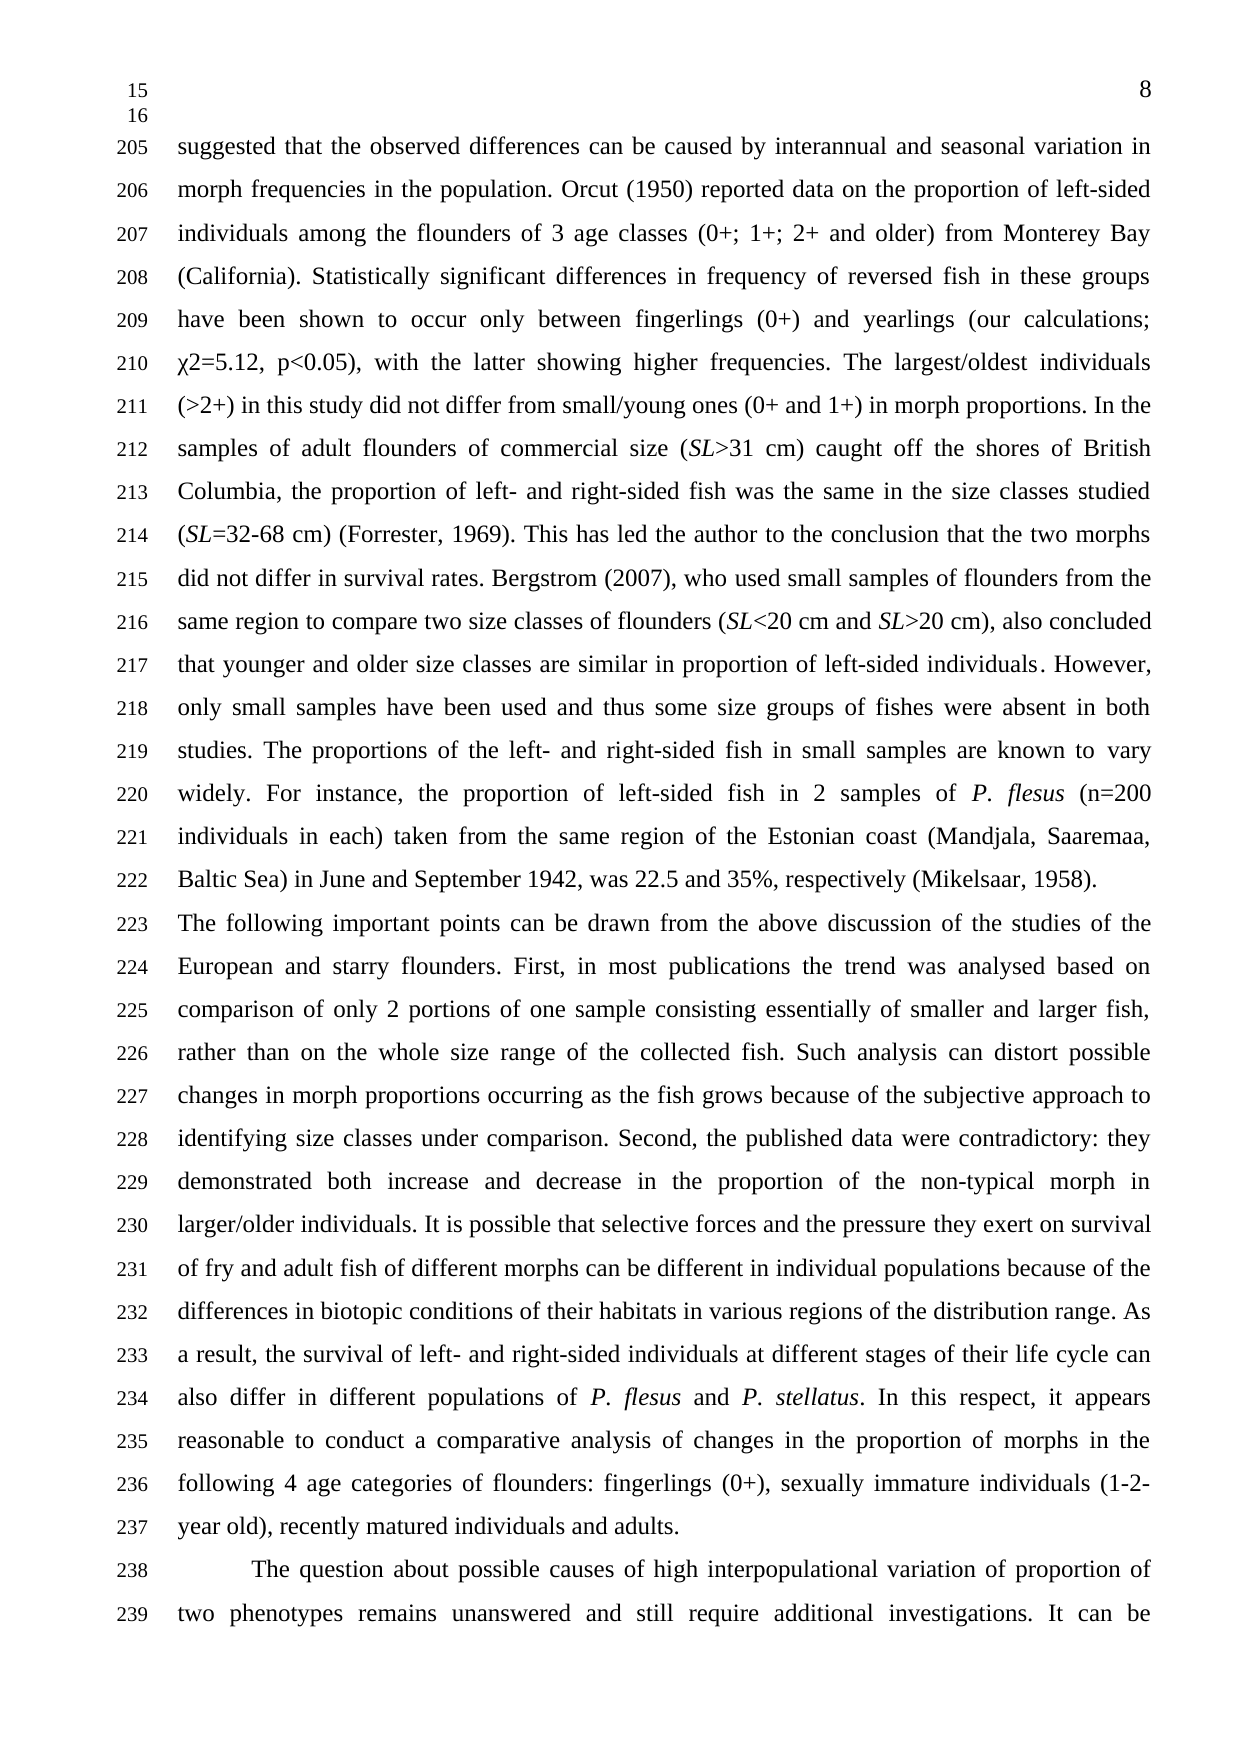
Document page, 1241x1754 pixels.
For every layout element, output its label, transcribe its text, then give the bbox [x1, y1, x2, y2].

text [177, 131, 1152, 692]
text The following important points can be drawn from the above discussion of the studies of the European and starry flounders. First, in most publications the trend was analysed based on comparison of only 2 portions of one sample consisting essentially of smaller and larger fish, rather than on the whole size range of the collected fish. Such analysis can distort possible changes in morph proportions occurring as the fish grows because of the subjective approach to identifying size classes under comparison. Second, the published data were contradictory: they demonstrated both increase and decrease in the proportion of the non-typical morph in larger/older individuals. It is possible that selective forces and the pressure they exert on survival of fry and adult fish of different morphs can be different in individual populations because of the differences in biotopic conditions of their habitats in various regions of the distribution range. As a result, the survival of left- and right-sided individuals at different stages of their life cycle can also differ in different populations of P. flesus and P. stellatus. In this respect, it appears reasonable to conduct a comparative analysis of changes in the proportion of morphs in the following 4 age categories of flounders: fingerlings (0+), sexually immature individuals (1-2-year old), recently matured individuals and adults. [177, 908, 1152, 1540]
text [177, 1554, 1152, 1626]
